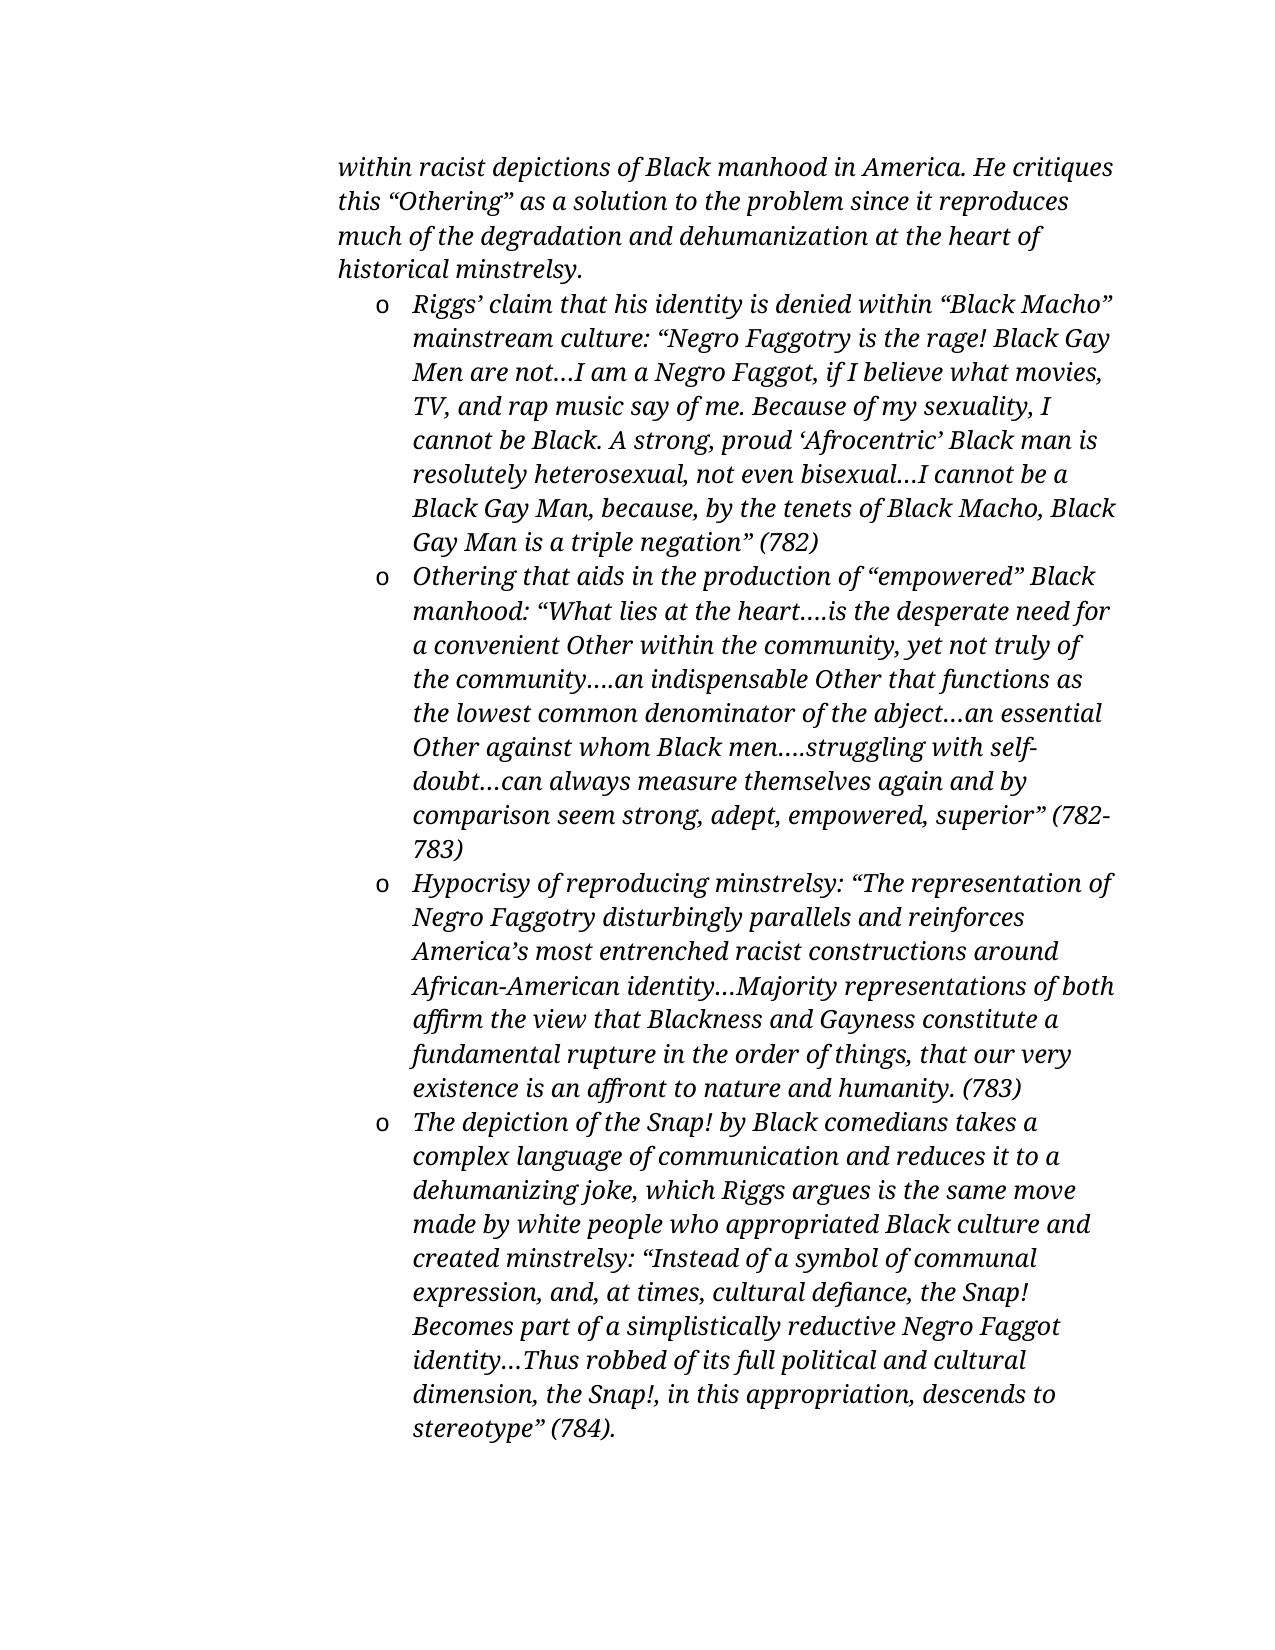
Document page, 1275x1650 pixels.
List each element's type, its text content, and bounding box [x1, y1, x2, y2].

list Othering that aids in the production of “empowered” Black manhood: “What lies at the heart….is the desperate need for a convenient Other within the community, yet not truly of the community….an indispensable Other that functions as the lowest common denominator of the abject…an essential Other against whom Black men….struggling with self-doubt…can always measure themselves again and by comparison seem strong, adept, empowered, superior” (782-783) [375, 559, 1125, 866]
list The depiction of the Snap! by Black comedians takes a complex language of communication and reduces it to a dehumanizing joke, which Riggs argues is the same move made by white people who appropriated Black culture and created minstrelsy: “Instead of a symbol of communal expression, and, at times, cultural defiance, the Snap! Becomes part of a simplistically reductive Negro Faggot identity…Thus robbed of its full political and cultural dimension, the Snap!, in this appropriation, descends to stereotype” (784). [375, 1104, 1125, 1445]
list Hypocrisy of reproducing minstrelsy: “The representation of Negro Faggotry disturbingly parallels and reinforces America’s most entrenched racist constructions around African-American identity…Majority representations of both affirm the view that Blackness and Gayness constitute a fundamental rupture in the order of things, that our very existence is an affront to nature and humanity. (783) [375, 866, 1125, 1104]
